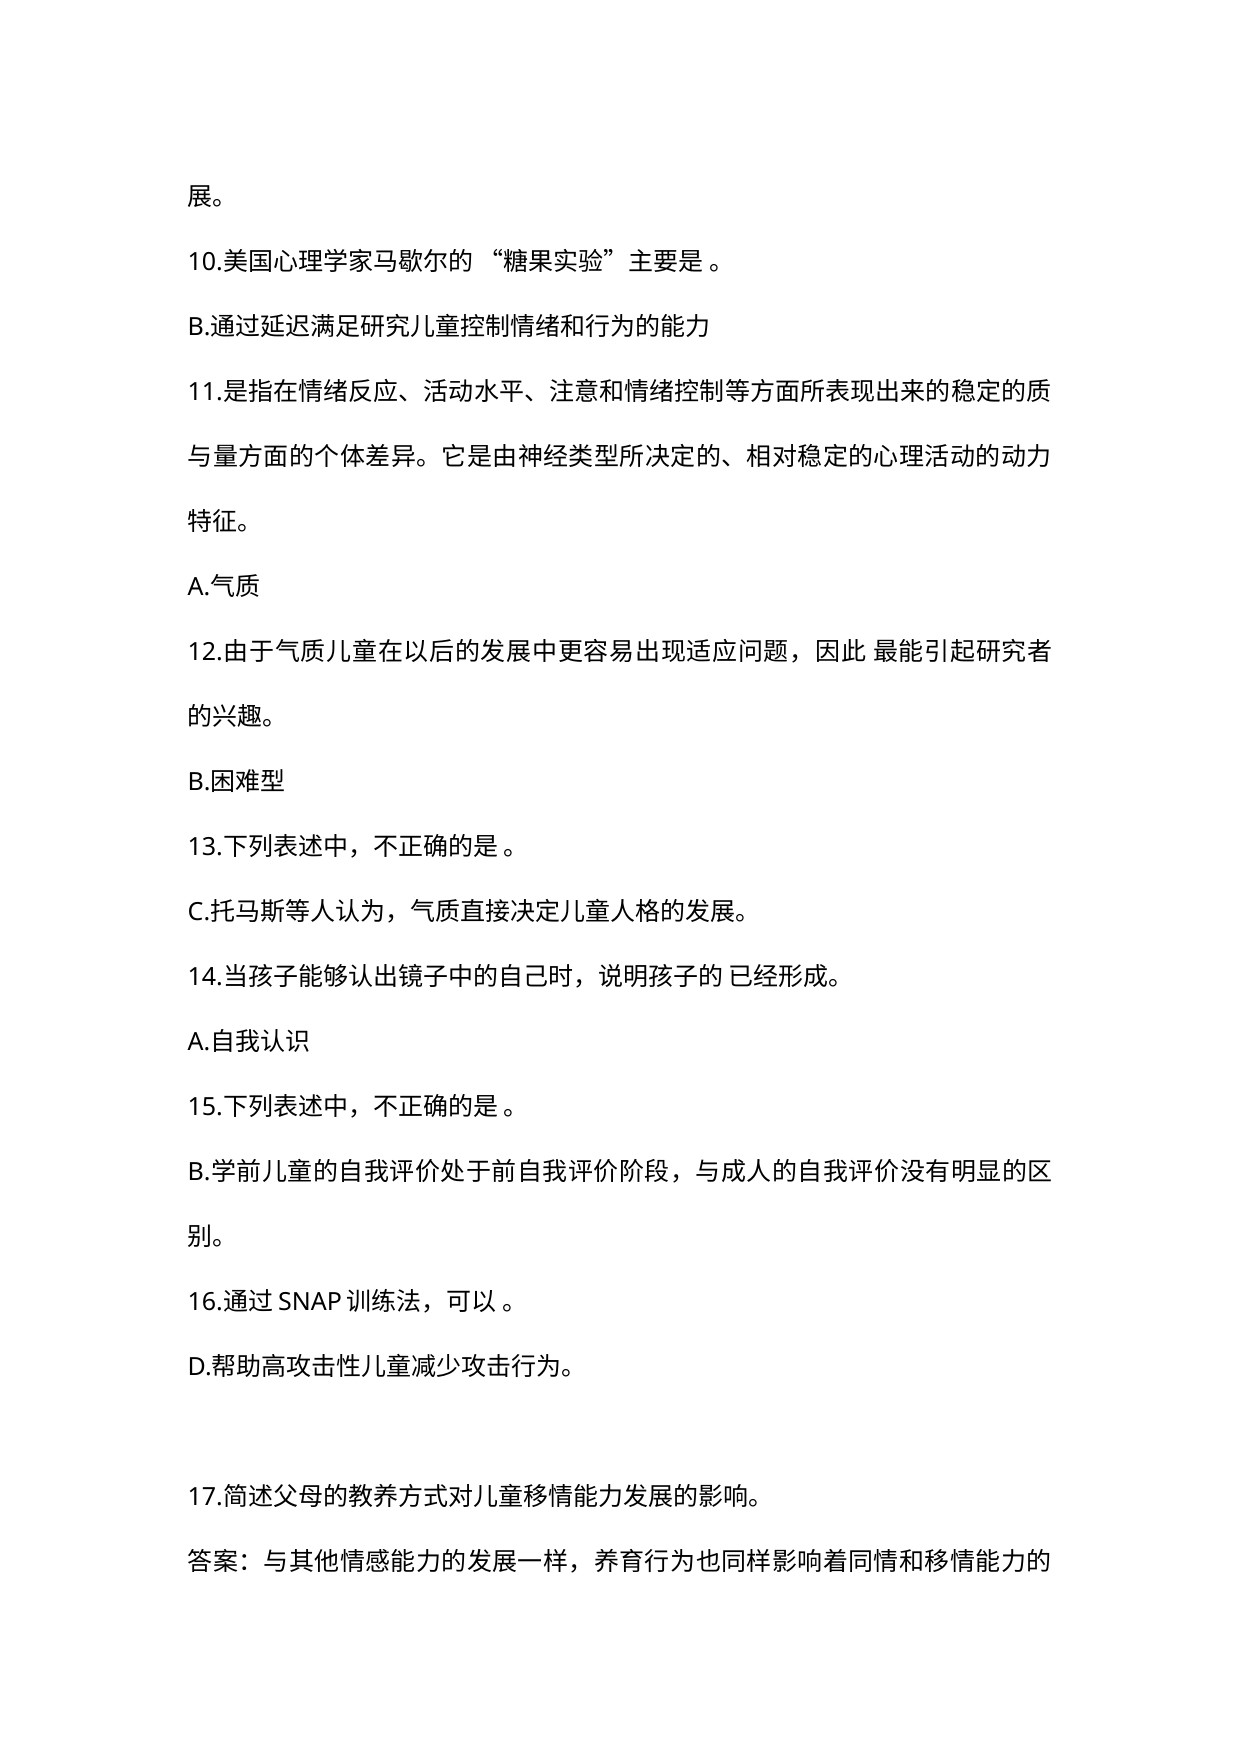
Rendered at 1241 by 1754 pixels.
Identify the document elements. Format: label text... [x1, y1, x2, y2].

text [187, 162, 1053, 227]
text 15.下列表述中，不正确的是 。 [187, 1072, 1053, 1137]
text 16.通过SNAP训练法，可以 。 [187, 1267, 1053, 1332]
text 17.简述父母的教养方式对儿童移情能力发展的影响。 [187, 1462, 1053, 1527]
text 13.下列表述中，不正确的是 。 [187, 812, 1053, 877]
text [187, 1527, 1053, 1592]
text 12.由于气质儿童在以后的发展中更容易出现适应问题，因此 最能引起研究者的兴趣。 [187, 617, 1053, 747]
text B.学前儿童的自我评价处于前自我评价阶段，与成人的自我评价没有明显的区别。 [187, 1137, 1053, 1267]
text B.通过延迟满足研究儿童控制情绪和行为的能力 [187, 292, 1053, 357]
text A.自我认识 [187, 1007, 1053, 1072]
text 14.当孩子能够认出镜子中的自己时，说明孩子的 已经形成。 [187, 942, 1053, 1007]
text 10.美国心理学家马歇尔的 “糖果实验”主要是 。 [187, 227, 1053, 292]
text C.托马斯等人认为，气质直接决定儿童人格的发展。 [187, 877, 1053, 942]
text 11.是指在情绪反应、活动水平、注意和情绪控制等方面所表现出来的稳定的质与量方面的个体差异。它是由神经类型所决定的、相对稳定的心理活动的动力特征。 [187, 357, 1053, 552]
text A.气质 [187, 552, 1053, 617]
text B.困难型 [187, 747, 1053, 812]
text D.帮助高攻击性儿童减少攻击行为。 [187, 1332, 1053, 1397]
